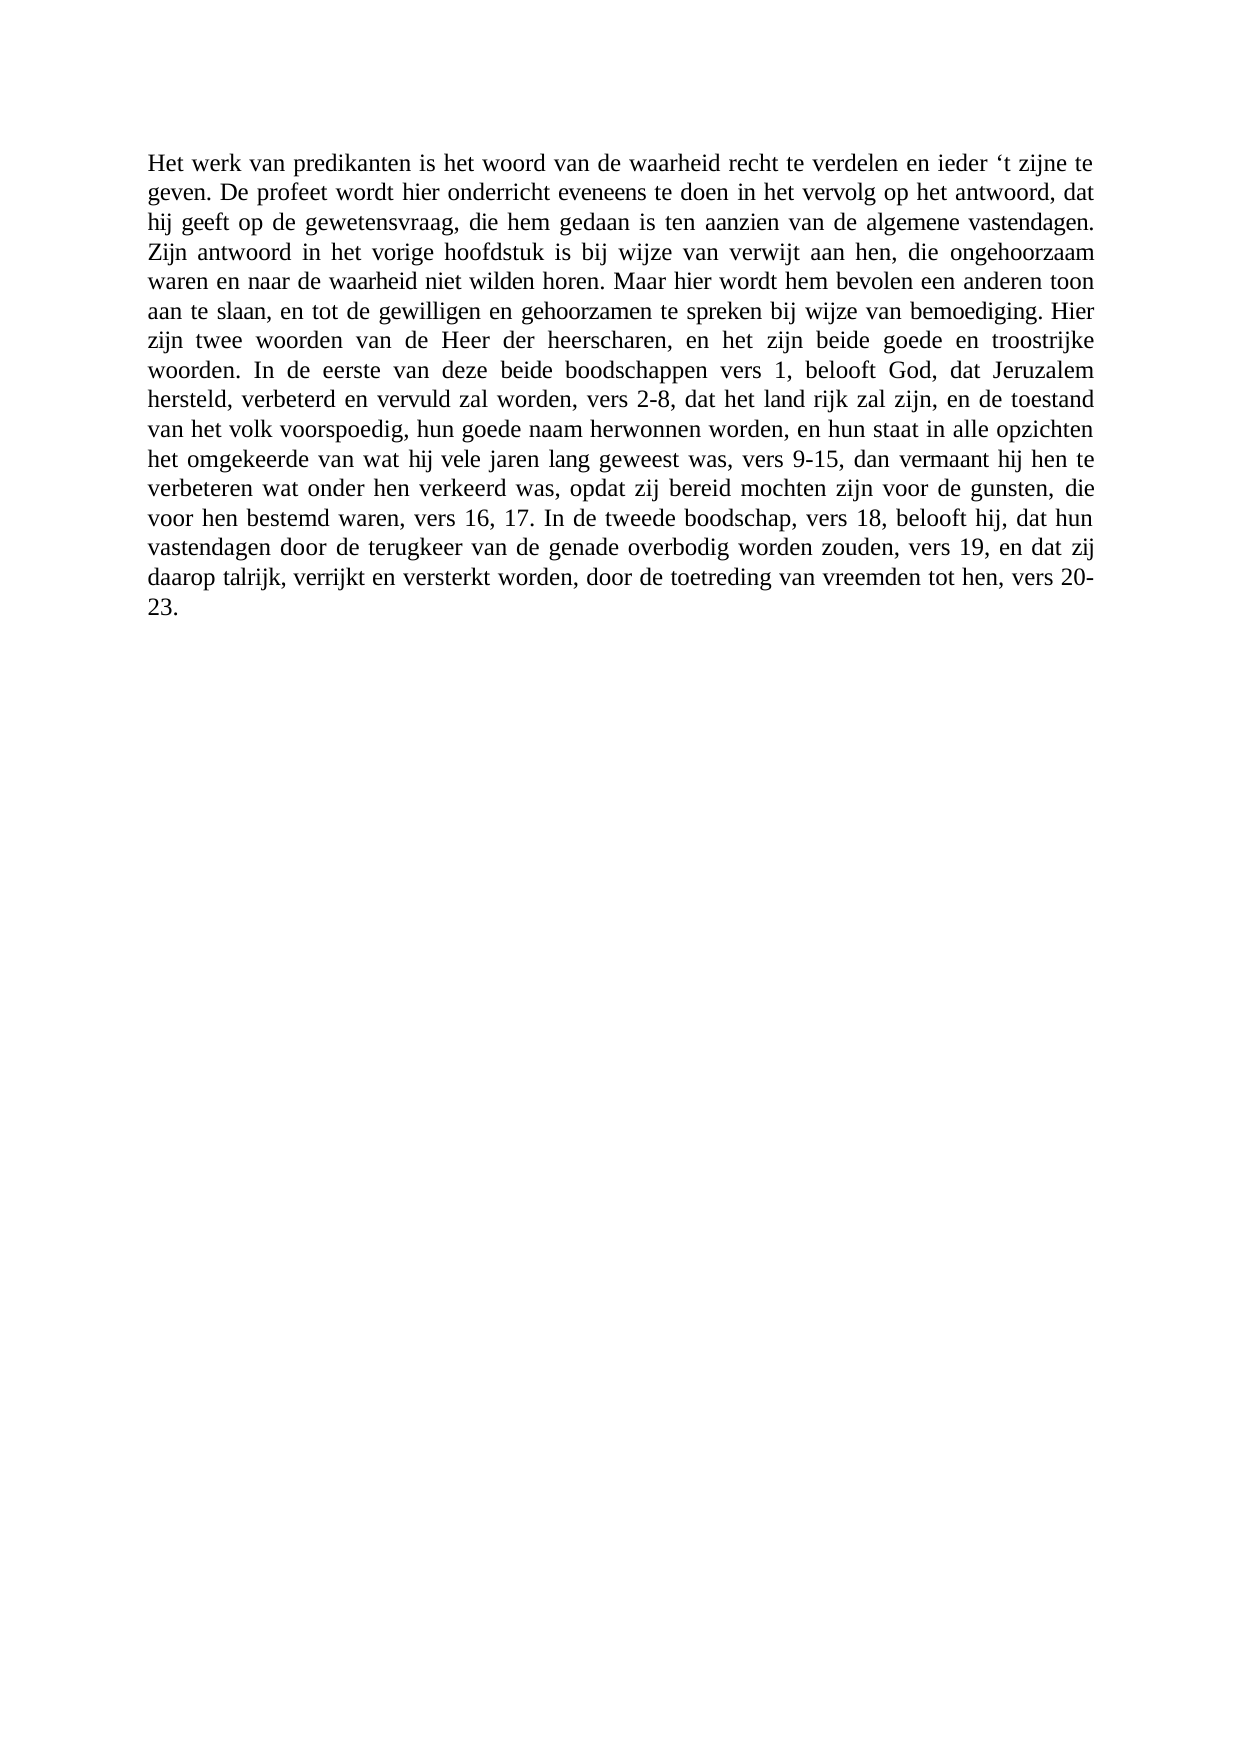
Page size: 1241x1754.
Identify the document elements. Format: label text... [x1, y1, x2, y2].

text Het werk van predikanten is het woord van de waarheid recht te verdelen en ieder ‘t zijne te geven. De profeet wordt hier onderricht eveneens te doen in het vervolg op het antwoord, dat hij geeft op de gewetensvraag, die hem gedaan is ten aanzien van de algemene vastendagen. Zijn antwoord in het vorige hoofdstuk is bij wijze van verwijt aan hen, die ongehoorzaam waren en naar de waarheid niet wilden horen. Maar hier wordt hem bevolen een anderen toon aan te slaan, en tot de gewilligen en gehoorzamen te spreken bij wijze van bemoediging. Hier zijn twee woorden van de Heer der heerscharen, en het zijn beide goede en troostrijke woorden. In de eerste van deze beide boodschappen vers 1, belooft God, dat Jeruzalem hersteld, verbeterd en vervuld zal worden, vers 2-8, dat het land rijk zal zijn, en de toestand van het volk voorspoedig, hun goede naam herwonnen worden, en hun staat in alle opzichten het omgekeerde van wat hij vele jaren lang geweest was, vers 9-15, dan vermaant hij hen te verbeteren wat onder hen verkeerd was, opdat zij bereid mochten zijn voor de gunsten, die voor hen bestemd waren, vers 16, 17. In de tweede boodschap, vers 18, belooft hij, dat hun vastendagen door de terugkeer van de genade overbodig worden zouden, vers 19, en dat zij daarop talrijk, verrijkt en versterkt worden, door de toetreding van vreemden tot hen, vers 20- 23. [147, 148, 1095, 620]
